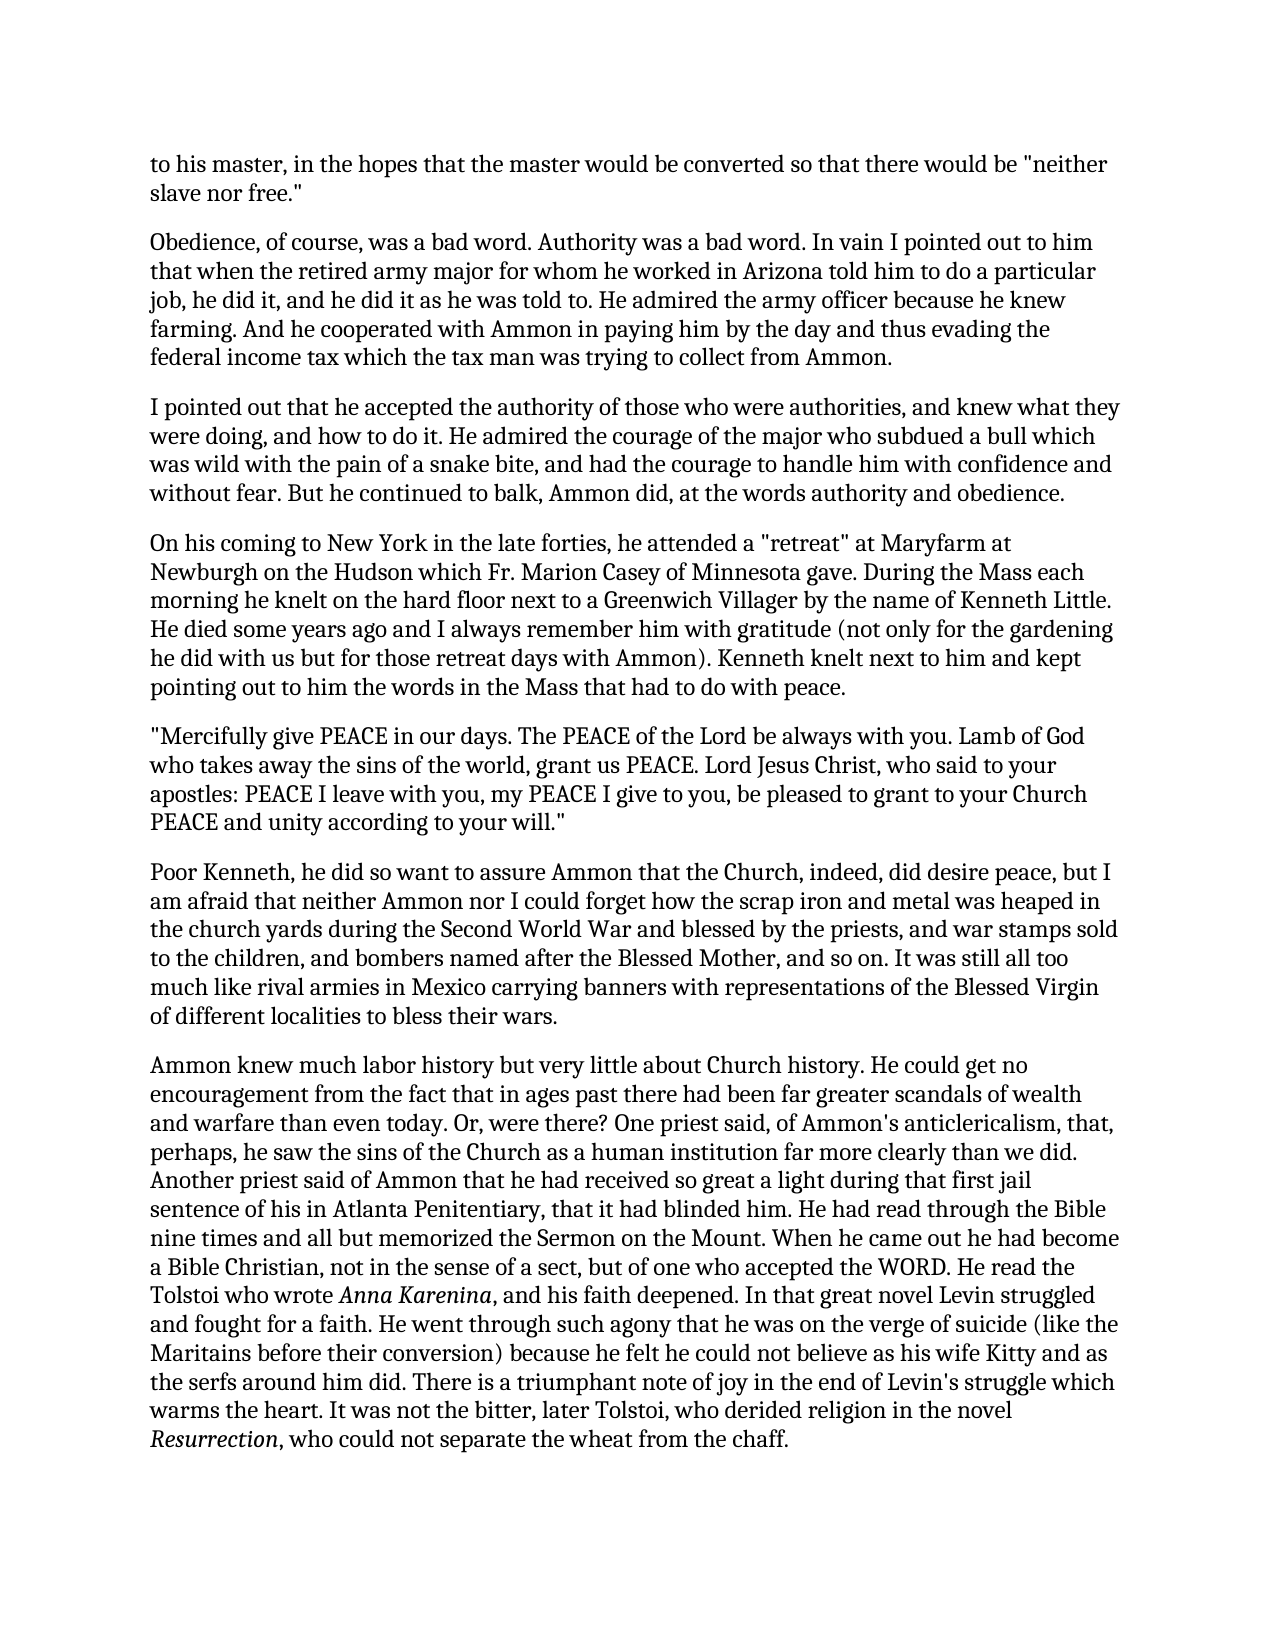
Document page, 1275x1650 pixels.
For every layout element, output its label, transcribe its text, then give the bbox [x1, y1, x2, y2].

text Poor Kenneth, he did so want to assure Ammon that the Church, indeed, did desire peace, but I am afraid that neither Ammon nor I could forget how the scrap iron and metal was heaped in the church yards during the Second World War and blessed by the priests, and war stamps sold to the children, and bombers named after the Blessed Mother, and so on. It was still all too much like rival armies in Mexico carrying banners with representations of the Blessed Virgin of different localities to bless their wars. [150, 858, 1125, 1030]
text I pointed out that he accepted the authority of those who were authorities, and knew what they were doing, and how to do it. He admired the courage of the major who subdued a bull which was wild with the pain of a snake bite, and had the courage to handle him with confidence and without fear. But he continued to balk, Ammon did, at the words authority and obedience. [150, 393, 1125, 508]
text Ammon knew much labor history but very little about Church history. He could get no encouragement from the fact that in ages past there had been far greater scandals of wealth and warfare than even today. Or, were there? One priest said, of Ammon's anticlericalism, that, perhaps, he saw the sins of the Church as a human institution far more clearly than we did. Another priest said of Ammon that he had received so great a light during that first jail sentence of his in Atlanta Penitentiary, that it had blinded him. He had read through the Bible nine times and all but memorized the Sermon on the Mount. When he came out he had become a Bible Christian, not in the sense of a sect, but of one who accepted the WORD. He read the Tolstoi who wrote Anna Karenina, and his faith deepened. In that great novel Levin struggled and fought for a faith. He went through such agony that he was on the verge of suicide (like the Maritains before their conversion) because he felt he could not believe as his wife Kitty and as the serfs around him did. There is a triumphant note of joy in the end of Levin's struggle which warms the heart. It was not the bitter, later Tolstoi, who derided religion in the novel Resurrection, who could not separate the wheat from the chaff. [150, 1051, 1125, 1454]
text "Mercifully give PEACE in our days. The PEACE of the Lord be always with you. Lamb of God who takes away the sins of the world, grant us PEACE. Lord Jesus Christ, who said to your apostles: PEACE I leave with you, my PEACE I give to you, be pleased to grant to your Church PEACE and unity according to your will." [150, 722, 1125, 837]
text On his coming to New York in the late forties, he attended a "retreat" at Maryfarm at Newburgh on the Hudson which Fr. Marion Casey of Minnesota gave. During the Mass each morning he knelt on the hard floor next to a Greenwich Villager by the name of Kenneth Little. He died some years ago and I always remember him with gratitude (not only for the gardening he did with us but for those retreat days with Ammon). Kenneth knelt next to him and kept pointing out to him the words in the Mass that had to do with peace. [150, 529, 1125, 701]
text Obedience, of course, was a bad word. Authority was a bad word. In vain I pointed out to him that when the retired army major for whom he worked in Arizona told him to do a particular job, he did it, and he did it as he was told to. He admired the army officer because he knew farming. And he cooperated with Ammon in paying him by the day and thus evading the federal income tax which the tax man was trying to collect from Ammon. [150, 228, 1125, 372]
